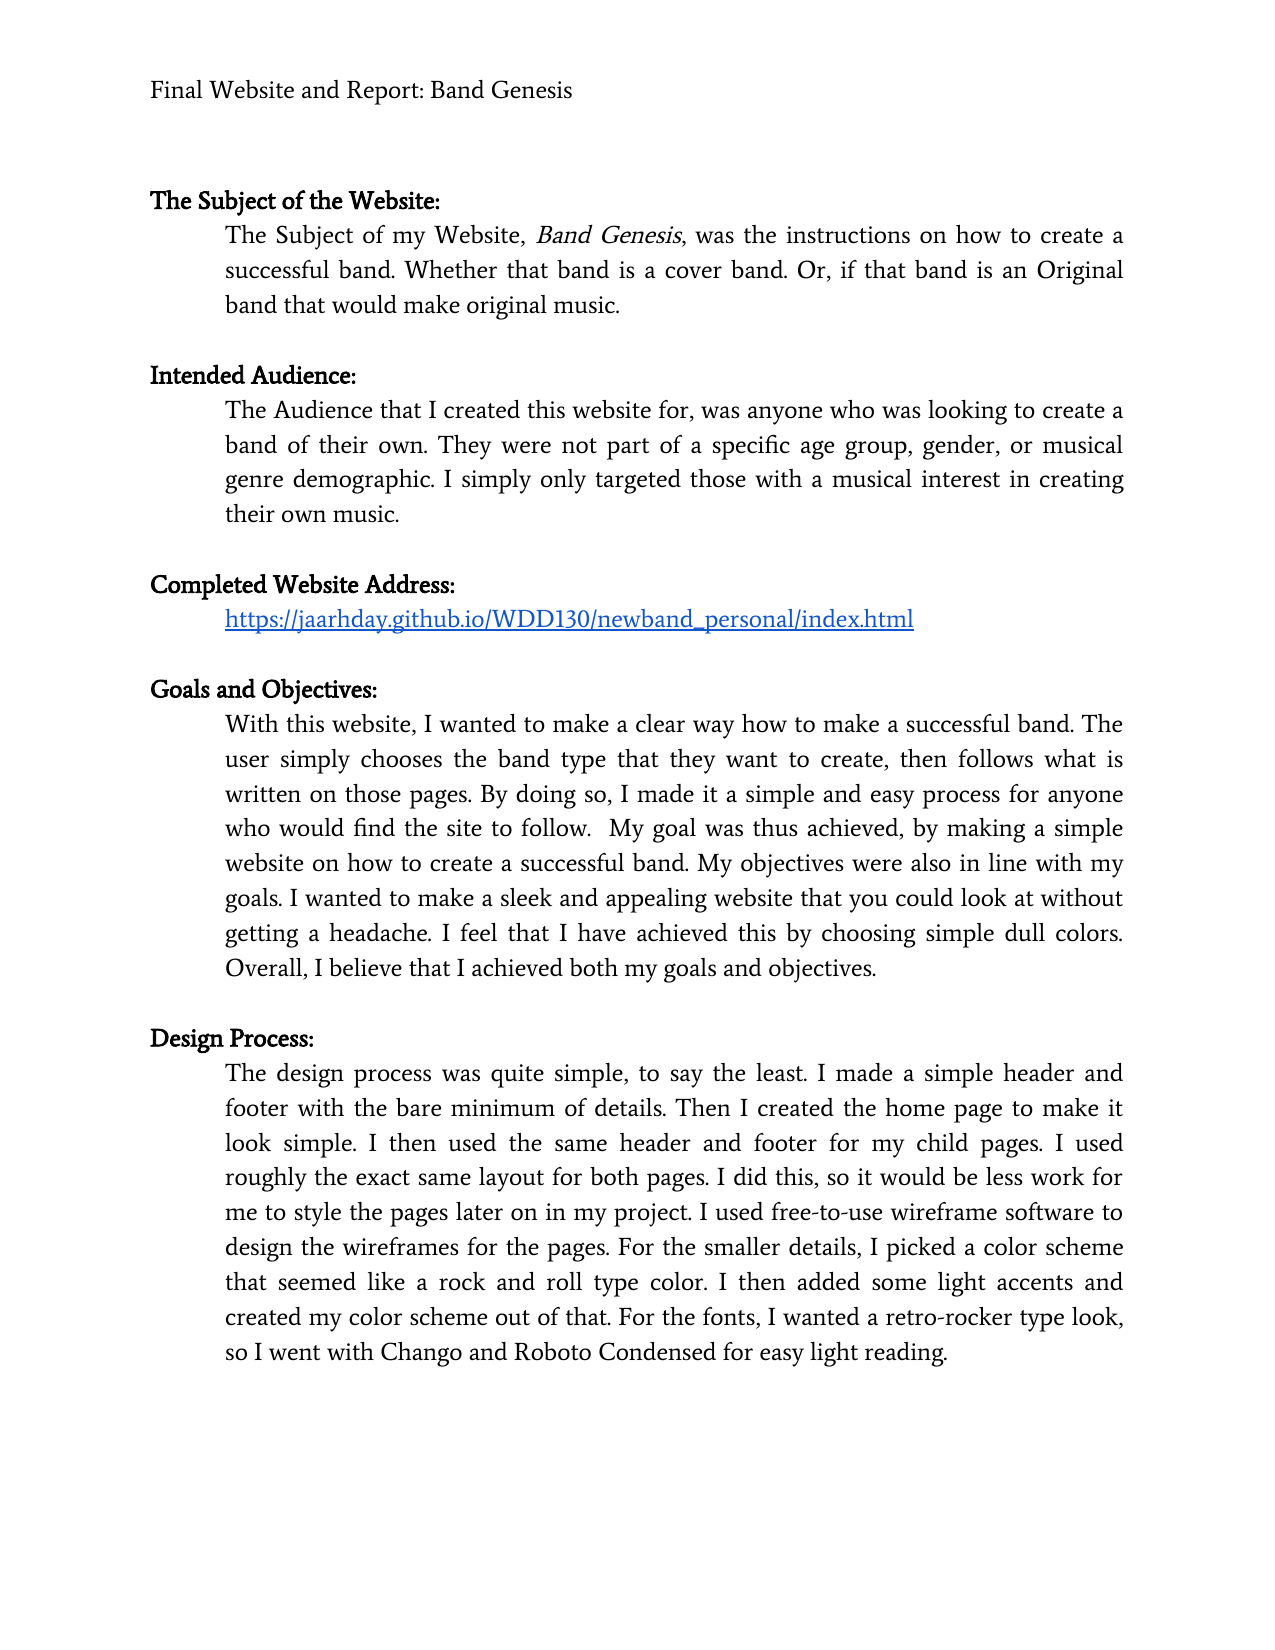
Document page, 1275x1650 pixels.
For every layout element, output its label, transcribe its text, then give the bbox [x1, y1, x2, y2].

text https://jaarhday.github.io/WDD130/newband_personal/index.html [150, 604, 1125, 634]
text The Audience that I created this website for, was anyone who was looking to create a band of their own. They were not part of a specific age group, gender, or musical genre demographic. I simply only targeted those with a musical interest in creating their own music. [225, 394, 1125, 529]
text The Subject of the Website: [150, 185, 1125, 215]
text Design Process: [150, 1022, 1125, 1053]
text Goals and Objectives: [150, 673, 1125, 704]
text The design process was quite simple, to say the least. I made a simple header and footer with the bare minimum of details. Then I created the home page to make it look simple. I then used the same header and footer for my child pages. I used roughly the exact same layout for both pages. I did this, so it would be less work for me to style the pages later on in my project. I used free-to-use wireframe software to design the wireframes for the pages. For the smaller details, I picked a color scheme that seemed like a rock and roll type color. I then added some light accents and created my color scheme out of that. For the fonts, I wanted a retro-rocker type look, so I went with Chango and Roboto Condensed for easy light reading. [225, 1057, 1125, 1367]
text Intended Audience: [150, 359, 1125, 390]
text Completed Website Address: [150, 569, 1125, 599]
text The Subject of my Website, Band Genesis, was the instructions on how to create a successful band. Whether that band is a cover band. Or, if that band is an Original band that would make original music. [225, 220, 1125, 320]
text With this website, I wanted to make a clear way how to make a successful band. The user simply chooses the band type that they want to create, then follows what is written on those pages. By doing so, I made it a simple and easy process for anyone who would find the site to follow. My goal was thus achieved, by making a simple website on how to create a successful band. My objectives were also in line with my goals. I wanted to make a sleek and appealing website that you could look at without getting a headache. I feel that I have achieved this by choosing simple dull colors. Overall, I believe that I achieved both my goals and objectives. [225, 708, 1125, 983]
